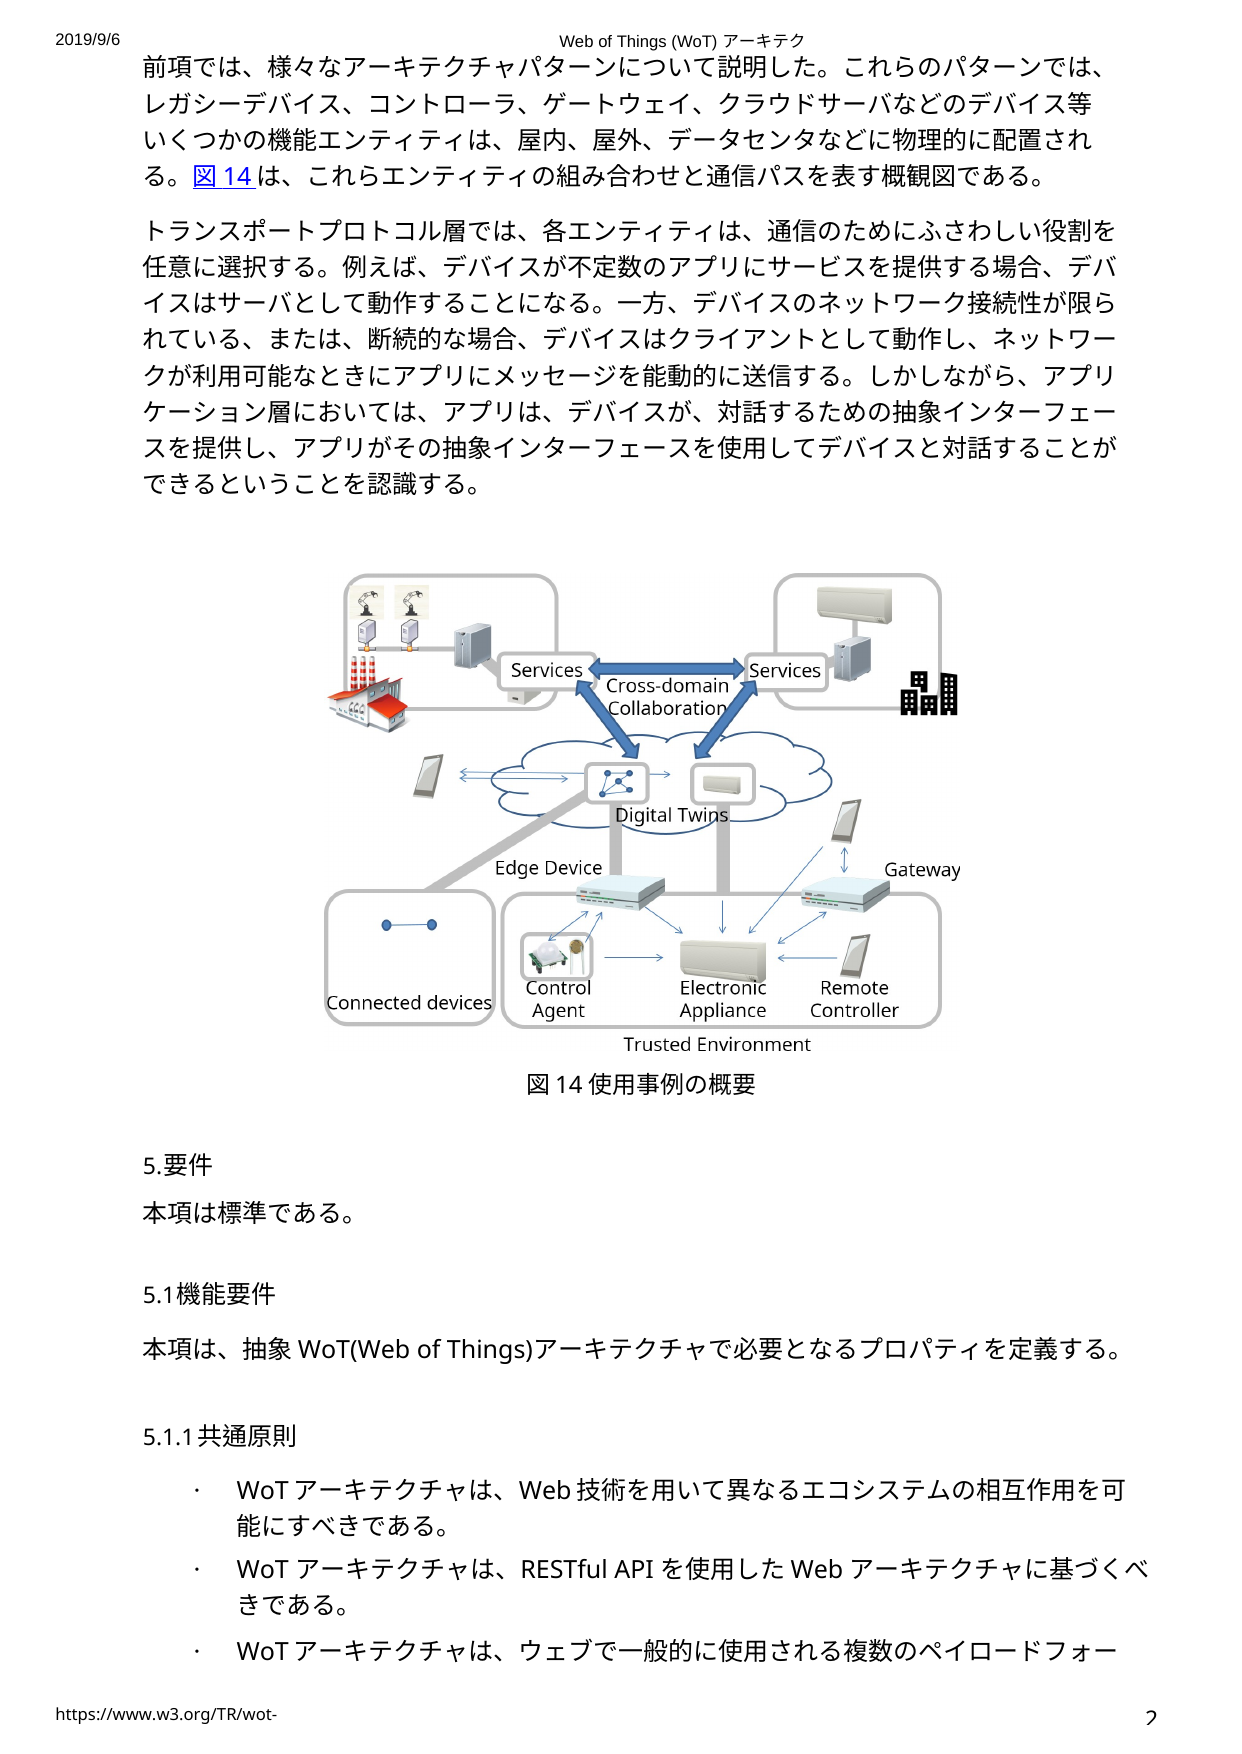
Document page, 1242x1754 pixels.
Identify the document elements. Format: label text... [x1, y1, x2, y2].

list WoT アーキテクチャは、RESTful API を使用したWeb アーキテクチャに基づくべきである。 [193, 1549, 1152, 1622]
text トランスポートプロトコル層では、各エンティティは、通信のためにふさわしい役割を任意に選択する。例えば、デバイスが不定数のアプリにサービスを提供する場合、デバイスはサーバとして動作することになる。一方、デバイスのネットワーク接続性が限られている、または、断続的な場合、デバイスはクライアントとして動作し、ネットワークが利用可能なときにアプリにメッセージを能動的に送信する。しかしながら、アプリケーション層においては、アプリは、デバイスが、対話するための抽象インターフェースを提供し、アプリがその抽象インターフェースを使用してデバイスと対話することができるということを認識する。 [143, 211, 1137, 501]
text 前項では、様々なアーキテクチャパターンについて説明した。これらのパターンでは、レガシーデバイス、コントローラ、ゲートウェイ、クラウドサーバなどのデバイス等いくつかの機能エンティティは、屋内、屋外、データセンタなどに物理的に配置される。図14は、これらエンティティの組み合わせと通信パスを表す概観図である。 [143, 48, 1109, 193]
text 本項は、抽象WoT(Web of Things)アーキテクチャで必要となるプロパティを定義する。 [143, 1329, 1152, 1366]
list 機能要件 [143, 1277, 1152, 1311]
list 共通原則 [143, 1416, 1152, 1452]
list 要件 [143, 1147, 1152, 1181]
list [193, 1631, 1152, 1668]
subtitle 本項は標準である。 [143, 1193, 1152, 1229]
picture [324, 573, 960, 1051]
text 図14 使用事例の概要 [476, 1065, 806, 1100]
list WoTアーキテクチャは、Web技術を用いて異なるエコシステムの相互作用を可能にすべきである。 [193, 1471, 1128, 1543]
